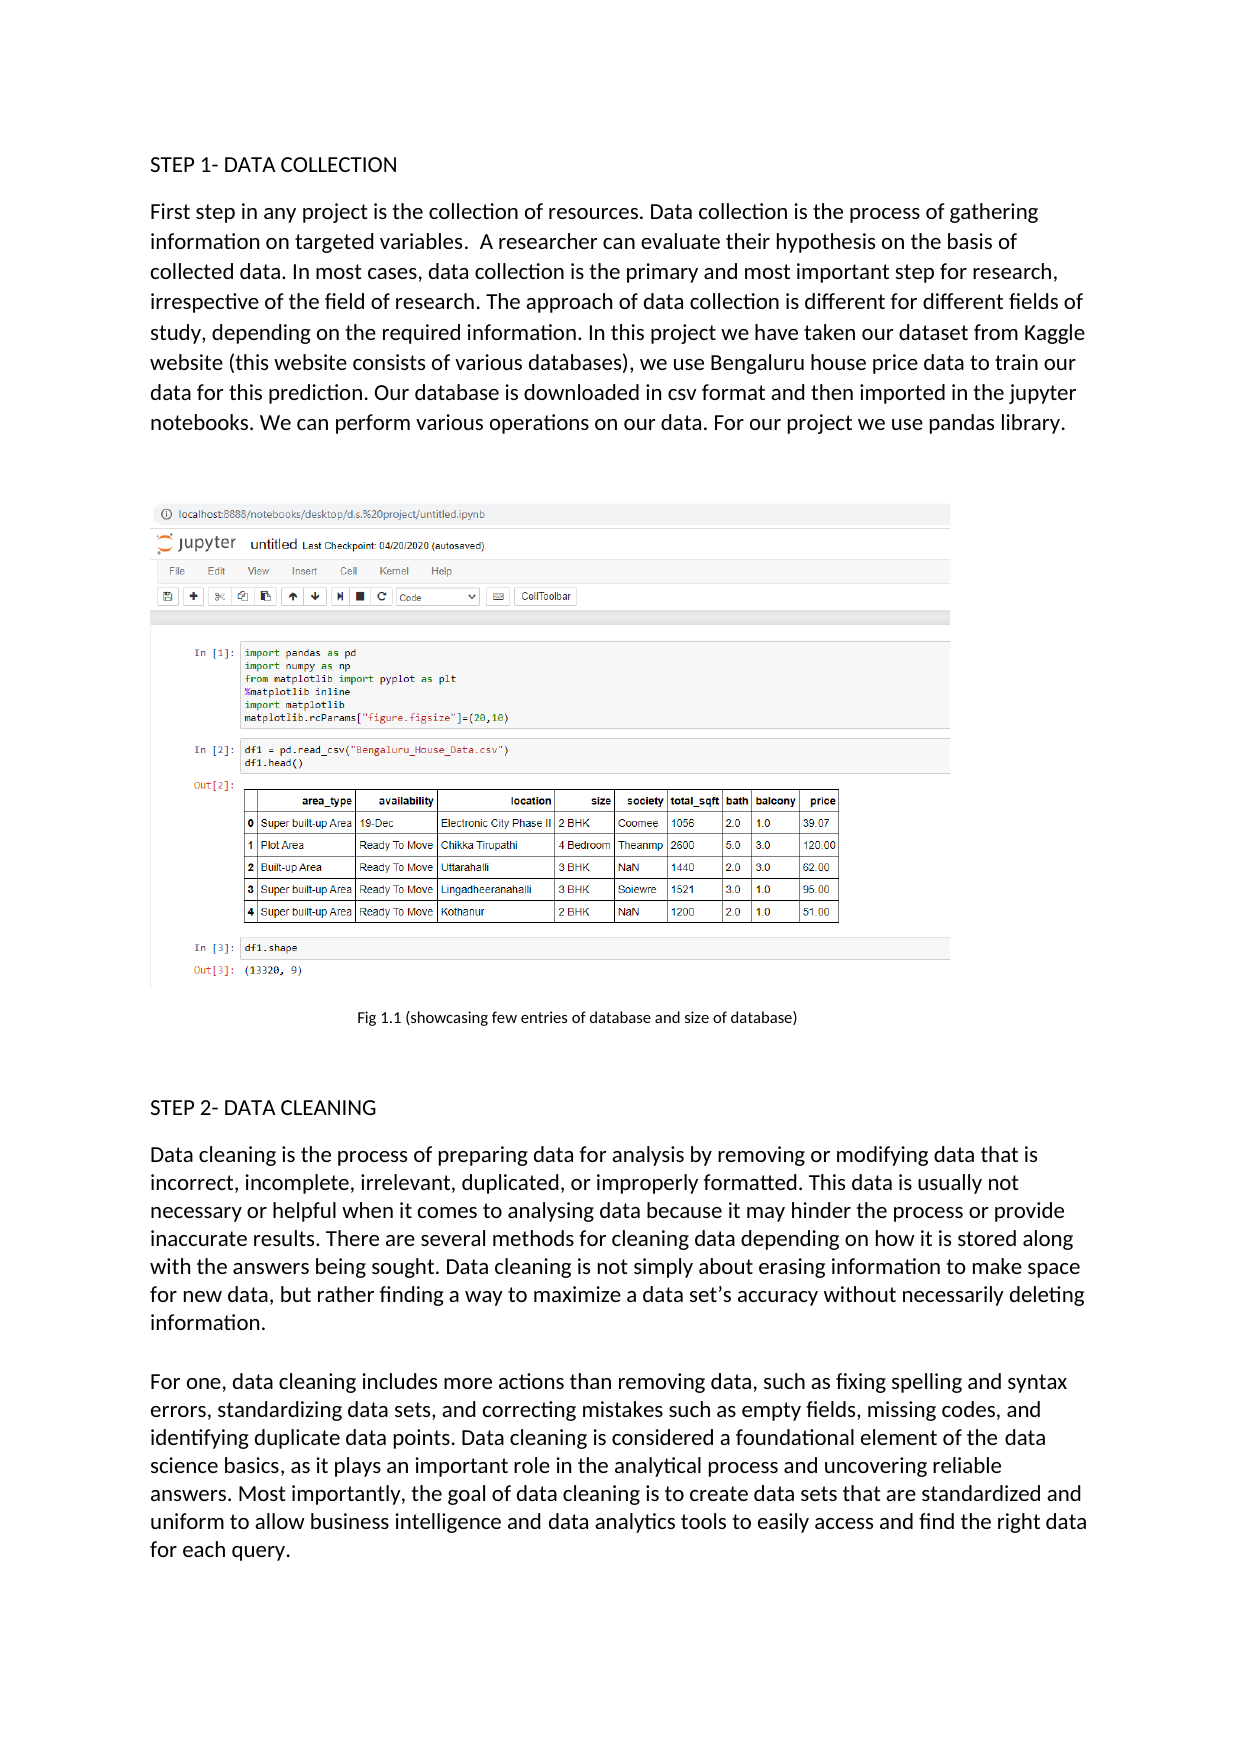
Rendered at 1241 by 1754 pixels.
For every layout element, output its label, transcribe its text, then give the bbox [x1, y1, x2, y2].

text Fig 1.1 (showcasing few entries of database and size of database) [150, 1007, 1090, 1028]
text For one, data cleaning includes more actions than removing data, such as fixing spelling and syntax errors, standardizing data sets, and correcting mistakes such as empty fields, missing codes, and identifying duplicate data points. Data cleaning is considered a foundational element of the data science basics, as it plays an important role in the analytical process and uncovering reliable answers. Most importantly, the goal of data cleaning is to create data sets that are standardized and uniform to allow business intelligence and data analytics tools to easily access and find the right data for each query. [150, 1367, 1090, 1563]
text STEP 2- DATA CLEANING [150, 1093, 1090, 1121]
text Data cleaning is the process of preparing data for analysis by removing or modifying data that is incorrect, incomplete, irrelevant, duplicated, or improperly formatted. This data is usually not necessary or helpful when it comes to analysing data because it may hinder the process or provide inaccurate results. There are several methods for cleaning data depending on how it is stored along with the answers being sought. Data cleaning is not simply about erasing information to make space for new data, but rather finding a way to maximize a data set’s accuracy without necessarily deleting information. [150, 1140, 1090, 1336]
text STEP 1- DATA COLLECTION [150, 150, 1090, 178]
text First step in any project is the collection of resources. Data collection is the process of gathering information on targeted variables. A researcher can evaluate their hypothesis on the basis of collected data. In most cases, data collection is the primary and most important step for research, irrespective of the field of research. The approach of data collection is different for different fields of study, depending on the required information. In this project we have taken our dataset from Kaggle website (this website consists of various databases), we use Bengaluru house price data to train our data for this prediction. Our database is downloaded in csv format and then imported in the jupyter notebooks. We can perform various operations on our data. For our project we use pandas library. [150, 197, 1090, 436]
picture [150, 502, 951, 989]
